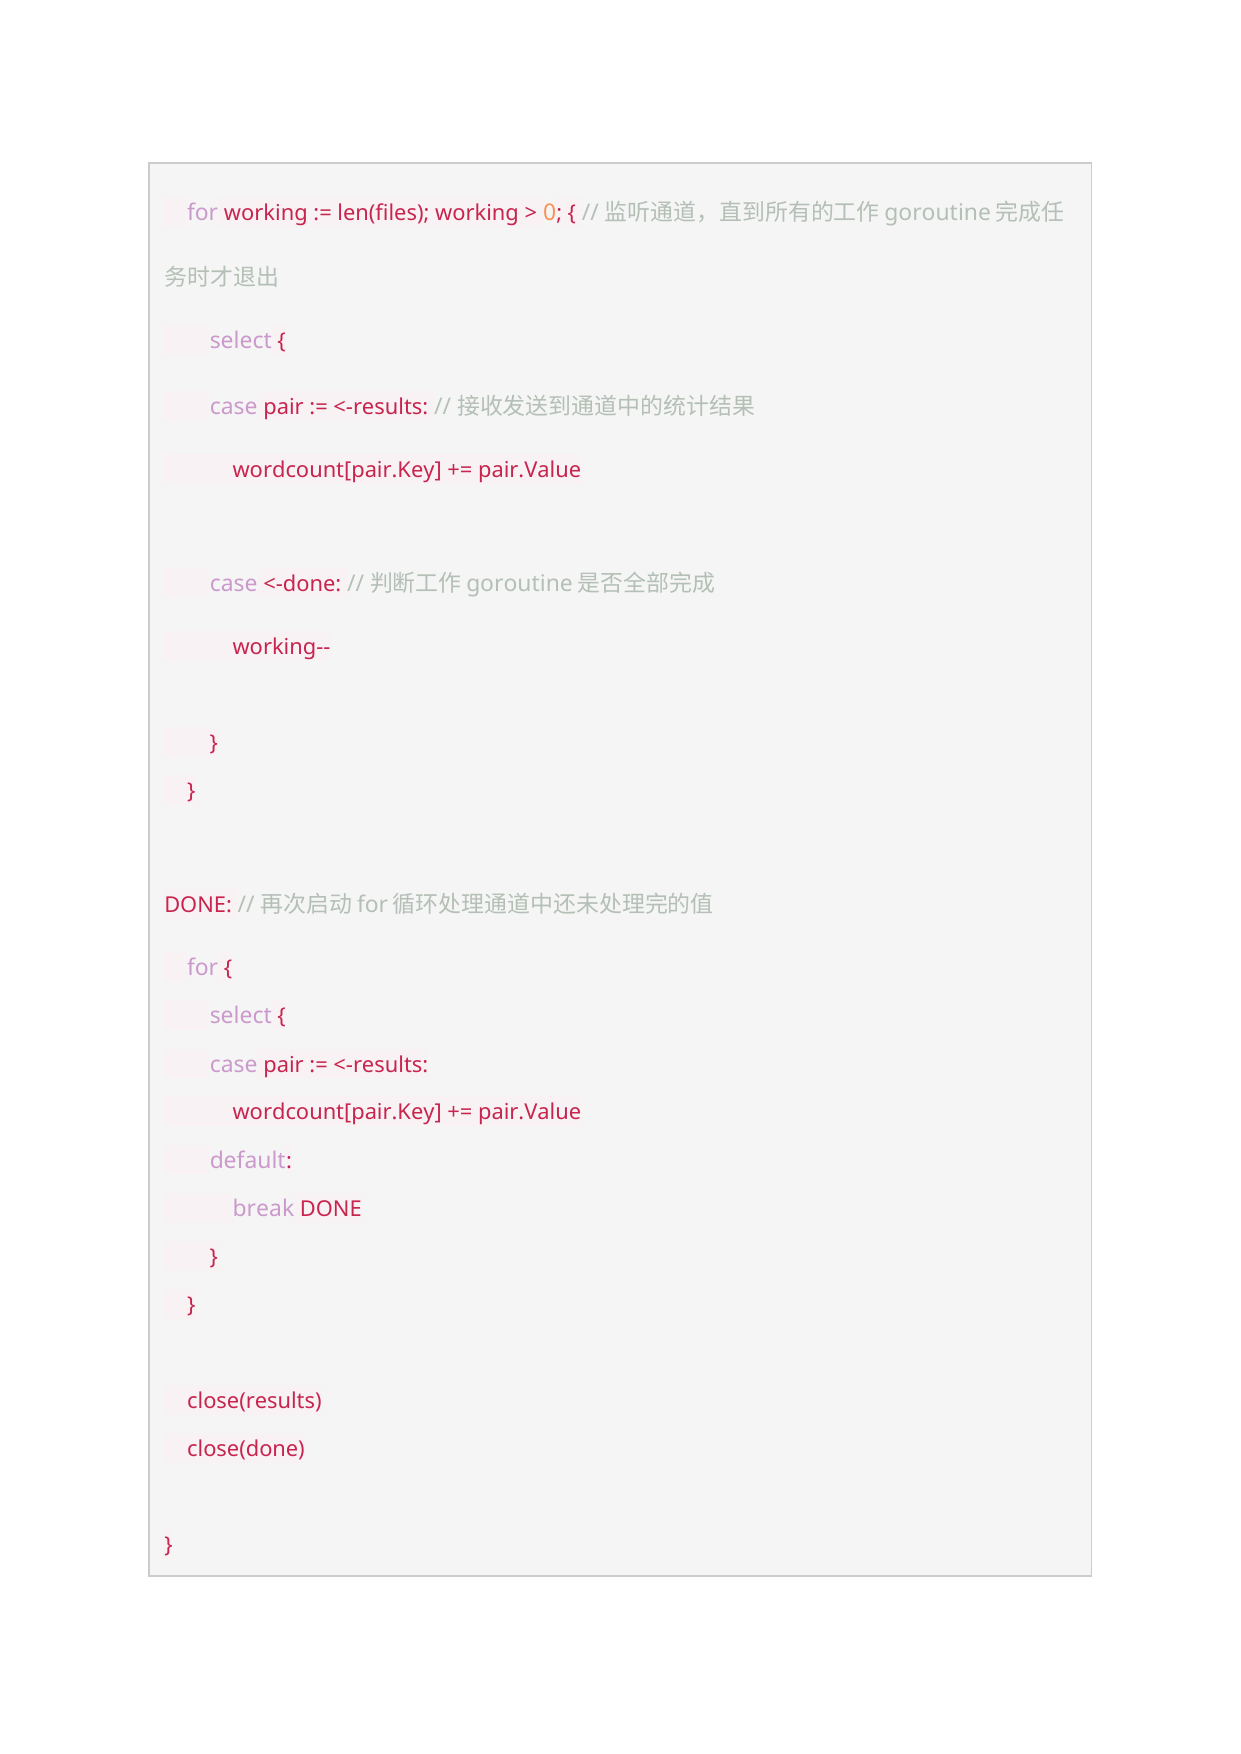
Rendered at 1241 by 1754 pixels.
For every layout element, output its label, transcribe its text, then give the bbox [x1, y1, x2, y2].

text case pair := <-results: // 接收发送到通道中的统计结果 [150, 356, 1091, 436]
text close(results) [150, 1368, 1091, 1416]
text } [150, 758, 1091, 806]
text DONE: // 再次启动for循环处理通道中还未处理完的值 [150, 854, 1091, 934]
text } [150, 1512, 1091, 1575]
text } [150, 1223, 1091, 1271]
text case <-done: // 判断工作goroutine是否全部完成 [150, 533, 1091, 613]
text case pair := <-results: [150, 1031, 1091, 1079]
text working-- [150, 613, 1091, 661]
text break DONE [150, 1175, 1091, 1223]
text } [150, 709, 1091, 758]
text select { [150, 983, 1091, 1031]
text wordcount[pair.Key] += pair.Value [150, 436, 1091, 484]
text } [150, 1271, 1091, 1319]
text select { [150, 308, 1091, 356]
text for working := len(files); working > 0; { // 监听通道，直到所有的工作goroutine完成任务时才退出 [150, 164, 1091, 308]
text default: [150, 1127, 1091, 1175]
text close(done) [150, 1416, 1091, 1464]
text for { [150, 934, 1091, 983]
text wordcount[pair.Key] += pair.Value [150, 1079, 1091, 1127]
